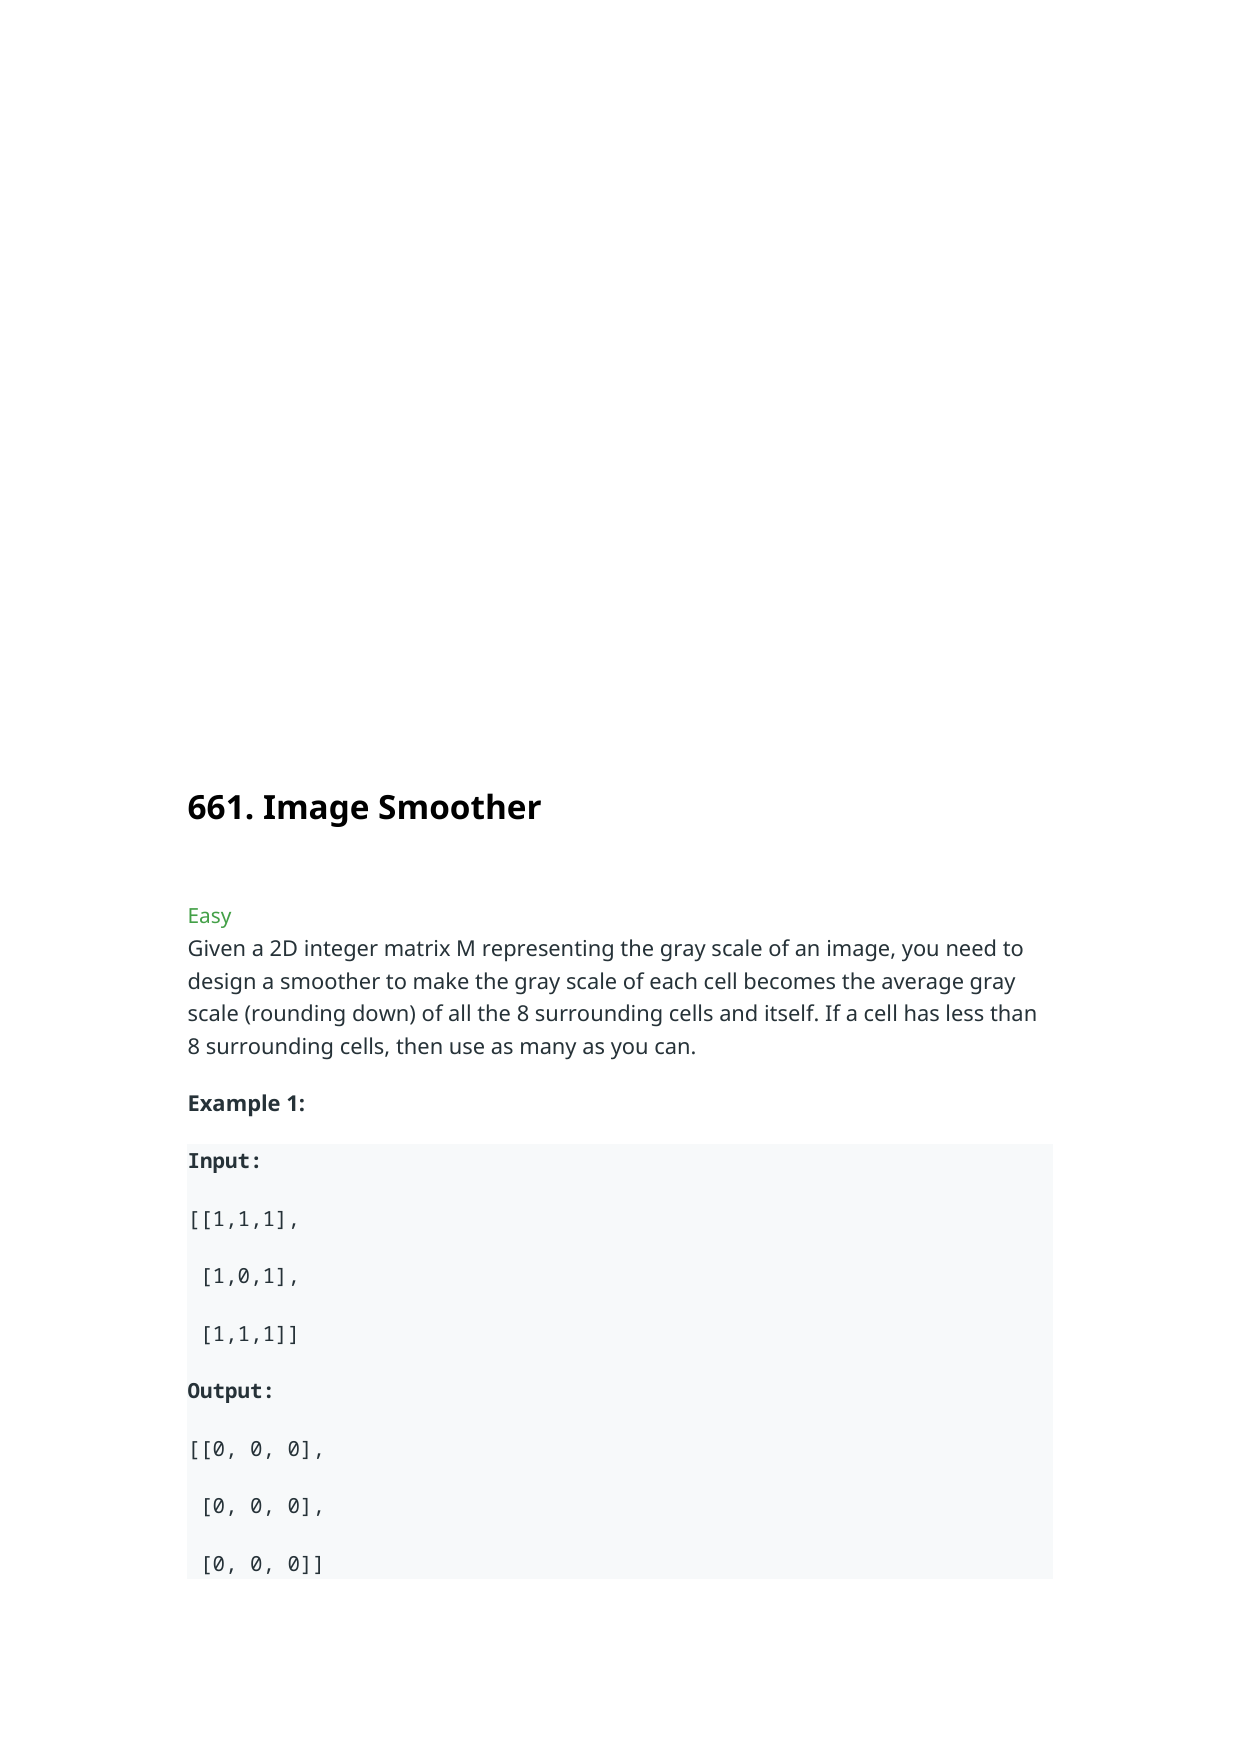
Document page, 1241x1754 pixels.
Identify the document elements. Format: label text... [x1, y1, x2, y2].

subtitle 661. Image Smoother [187, 774, 1053, 839]
text [0, 0, 0], [187, 1489, 1053, 1522]
text [1,1,1]] [187, 1317, 1053, 1349]
text Output: [187, 1374, 1053, 1407]
text [1,0,1], [187, 1259, 1053, 1292]
text [[1,1,1], [187, 1202, 1053, 1234]
text Example 1: [187, 1087, 1053, 1119]
text Input: [187, 1144, 1053, 1177]
text [[0, 0, 0], [187, 1432, 1053, 1464]
text Easy [187, 899, 1053, 932]
text [0, 0, 0]] [187, 1547, 1053, 1579]
text Given a 2D integer matrix M representing the gray scale of an image, you need to design a smoother to make the gray scale of each cell becomes the average gray scale (rounding down) of all the 8 surrounding cells and itself. If a cell has less than 8 surrounding cells, then use as many as you can. [187, 932, 1053, 1062]
